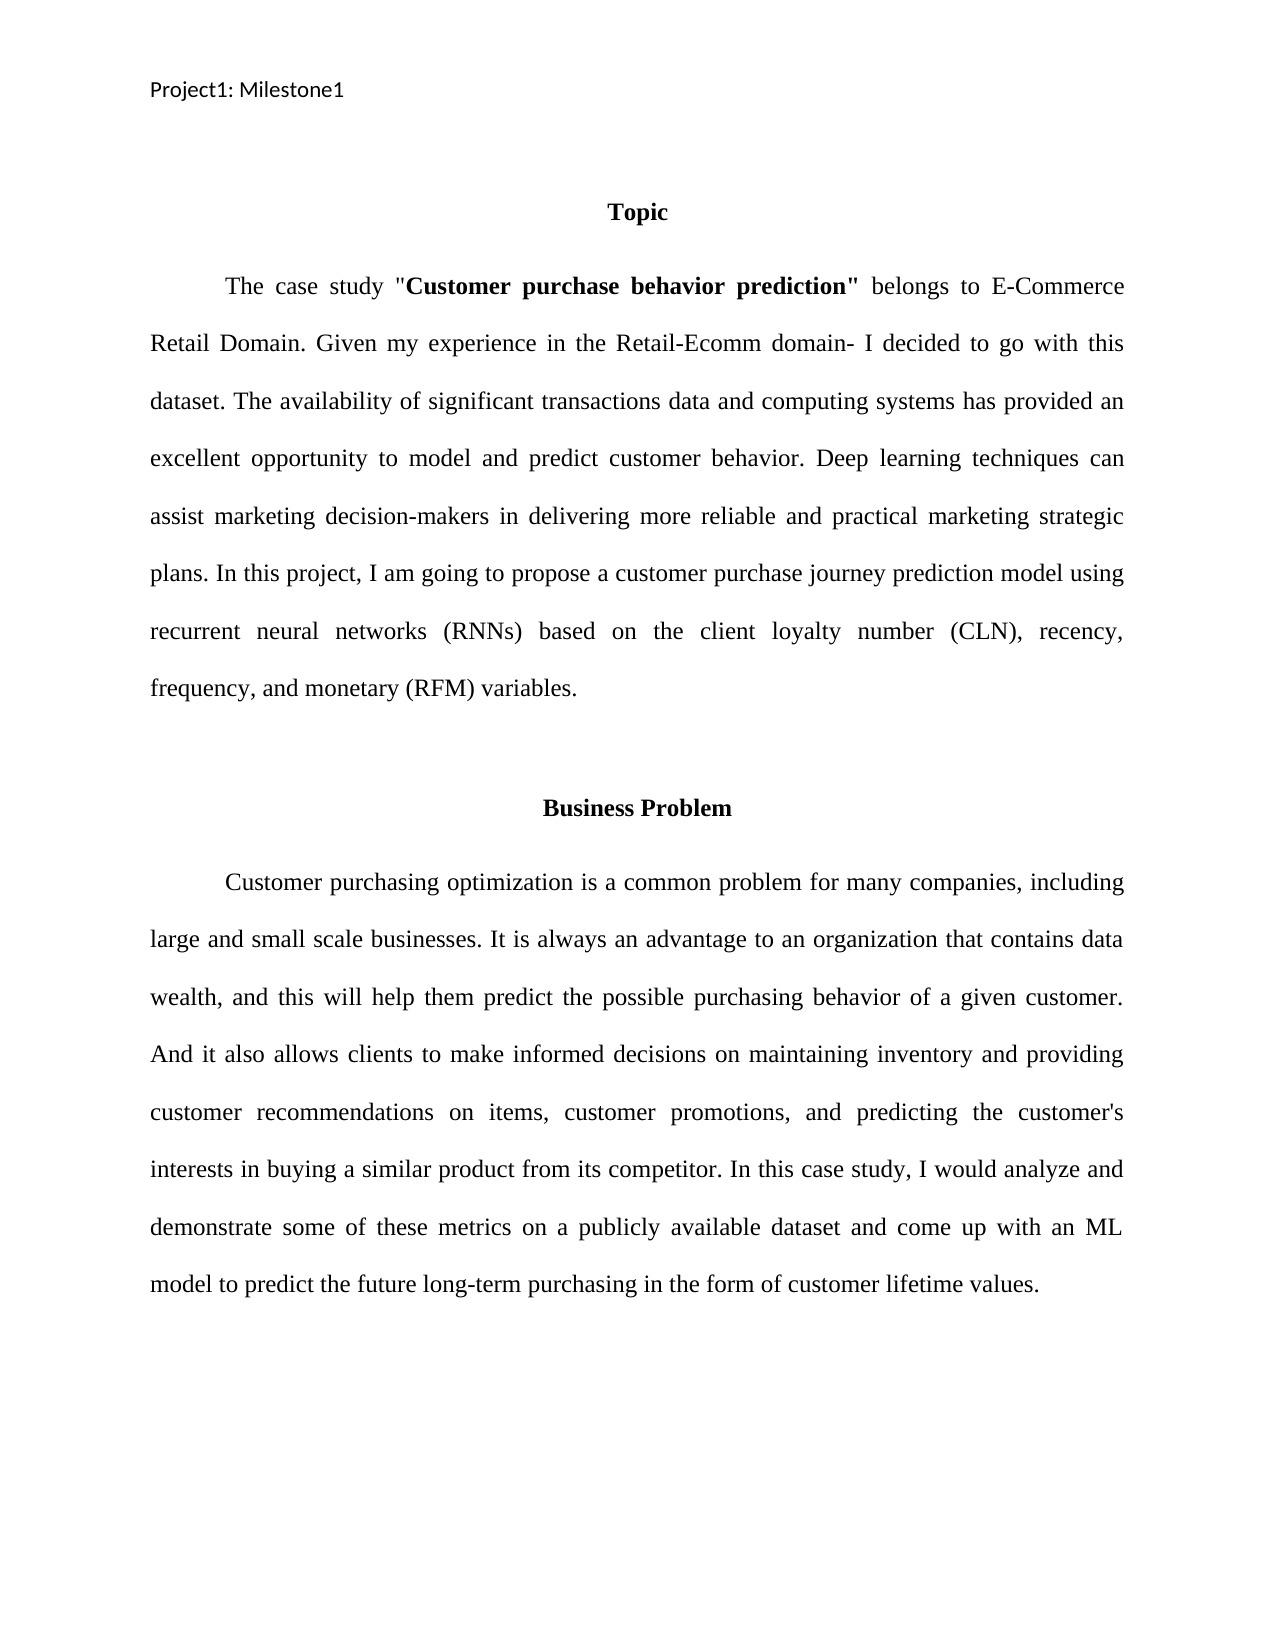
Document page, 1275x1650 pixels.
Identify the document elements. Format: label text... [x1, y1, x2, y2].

text The case study "Customer purchase behavior prediction" belongs to E-Commerce Retail Domain. Given my experience in the Retail-Ecomm domain- I decided to go with this dataset. The availability of significant transactions data and computing systems has provided an excellent opportunity to model and predict customer behavior. Deep learning techniques can assist marketing decision-makers in delivering more reliable and practical marketing strategic plans. In this project, I am going to propose a customer purchase journey prediction model using recurrent neural networks (RNNs) based on the client loyalty number (CLN), recency, frequency, and monetary (RFM) variables. [150, 271, 1125, 702]
text Customer purchasing optimization is a common problem for many companies, including large and small scale businesses. It is always an advantage to an organization that contains data wealth, and this will help them predict the possible purchasing behavior of a given customer. And it also allows clients to make informed decisions on maintaining inventory and providing customer recommendations on items, customer promotions, and predicting the customer's interests in buying a similar product from its competitor. In this case study, I would analyze and demonstrate some of these metrics on a publicly available dataset and come up with an ML model to predict the future long-term purchasing in the form of customer lifetime values. [150, 867, 1125, 1298]
text Business Problem [150, 793, 1125, 822]
text Topic [150, 197, 1125, 226]
